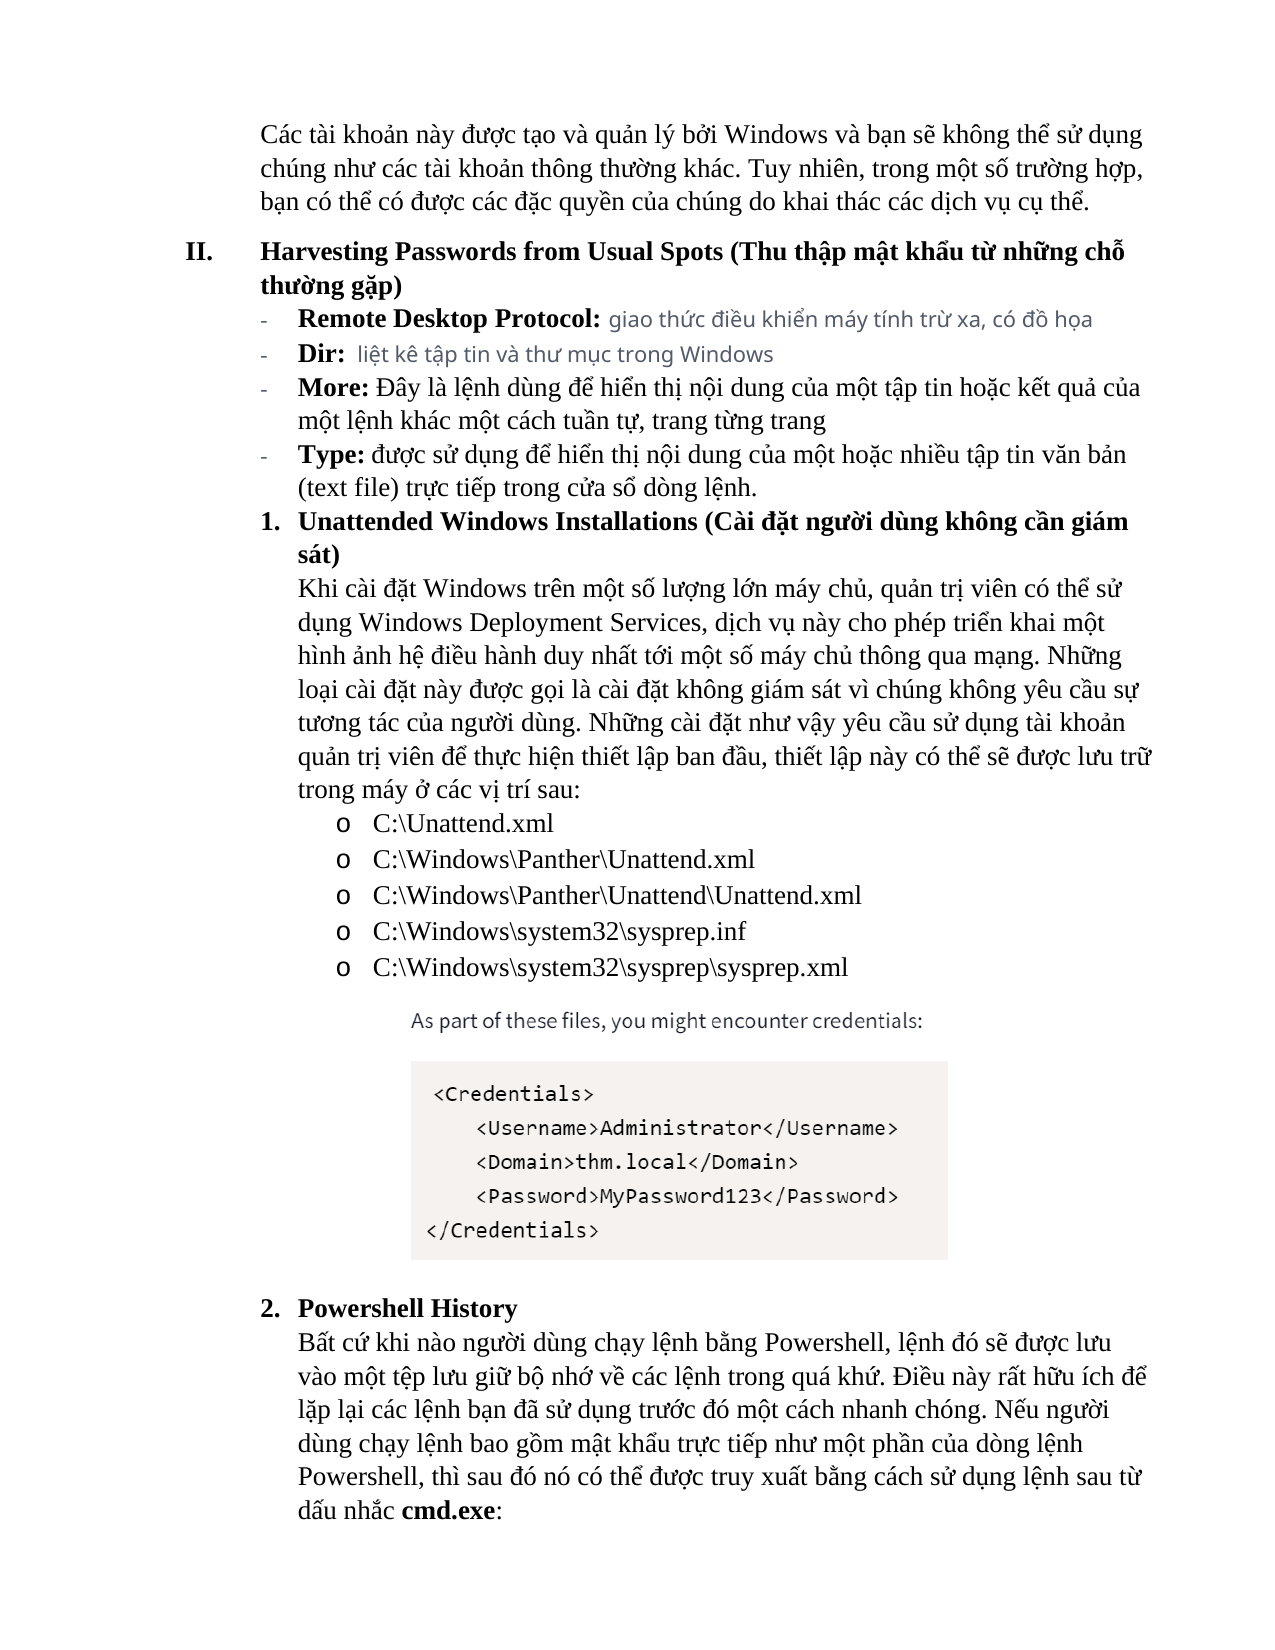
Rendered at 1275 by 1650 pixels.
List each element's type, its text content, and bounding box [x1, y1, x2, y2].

list C:\Windows\Panther\Unattend.xml [335, 843, 1157, 876]
text Các tài khoản này được tạo và quản lý bởi Windows và bạn sẽ không thể sử dụng chúng như các tài khoản thông thường khác. Tuy nhiên, trong một số trường hợp, bạn có thể có được các đặc quyền của chúng do khai thác các dịch vụ cụ thể. [260, 118, 1157, 216]
list More: Đây là lệnh dùng để hiển thị nội dung của một tập tin hoặc kết quả của một lệnh khác một cách tuần tự, trang từng trang [260, 371, 1157, 436]
list C:\Windows\system32\sysprep.inf [335, 915, 1157, 948]
list Remote Desktop Protocol: giao thức điều khiển máy tính trừ xa, có đồ họa [260, 302, 1157, 334]
list Dir: liệt kê tập tin và thư mục trong Windows [260, 337, 1157, 368]
picture [394, 1003, 948, 1274]
list C:\Windows\Panther\Unattend\Unattend.xml [335, 879, 1157, 912]
list C:\Windows\system32\sysprep\sysprep.xml [335, 951, 1157, 984]
list C:\Unattend.xml [335, 807, 1157, 840]
list Unattended Windows Installations (Cài đặt người dùng không cần giám sát) [260, 505, 1157, 570]
list Type: được sử dụng để hiển thị nội dung của một hoặc nhiều tập tin văn bản (text file) trực tiếp trong cửa sổ dòng lệnh. [260, 438, 1157, 503]
list Khi cài đặt Windows trên một số lượng lớn máy chủ, quản trị viên có thể sử dụng Windows Deployment Services, dịch vụ này cho phép triển khai một hình ảnh hệ điều hành duy nhất tới một số máy chủ thông qua mạng. Những loại cài đặt này được gọi là cài đặt không giám sát vì chúng không yêu cầu sự tương tác của người dùng. Những cài đặt như vậy yêu cầu sử dụng tài khoản quản trị viên để thực hiện thiết lập ban đầu, thiết lập này có thể sẽ được lưu trữ trong máy ở các vị trí sau: [298, 572, 1157, 804]
list Powershell History [260, 1292, 1157, 1324]
list Bất cứ khi nào người dùng chạy lệnh bằng Powershell, lệnh đó sẽ được lưu vào một tệp lưu giữ bộ nhớ về các lệnh trong quá khứ. Điều này rất hữu ích để lặp lại các lệnh bạn đã sử dụng trước đó một cách nhanh chóng. Nếu người dùng chạy lệnh bao gồm mật khẩu trực tiếp như một phần của dòng lệnh Powershell, thì sau đó nó có thể được truy xuất bằng cách sử dụng lệnh sau từ dấu nhắc cmd.exe: [298, 1326, 1157, 1525]
list Harvesting Passwords from Usual Spots (Thu thập mật khẩu từ những chỗ thường gặp) [185, 235, 1157, 300]
